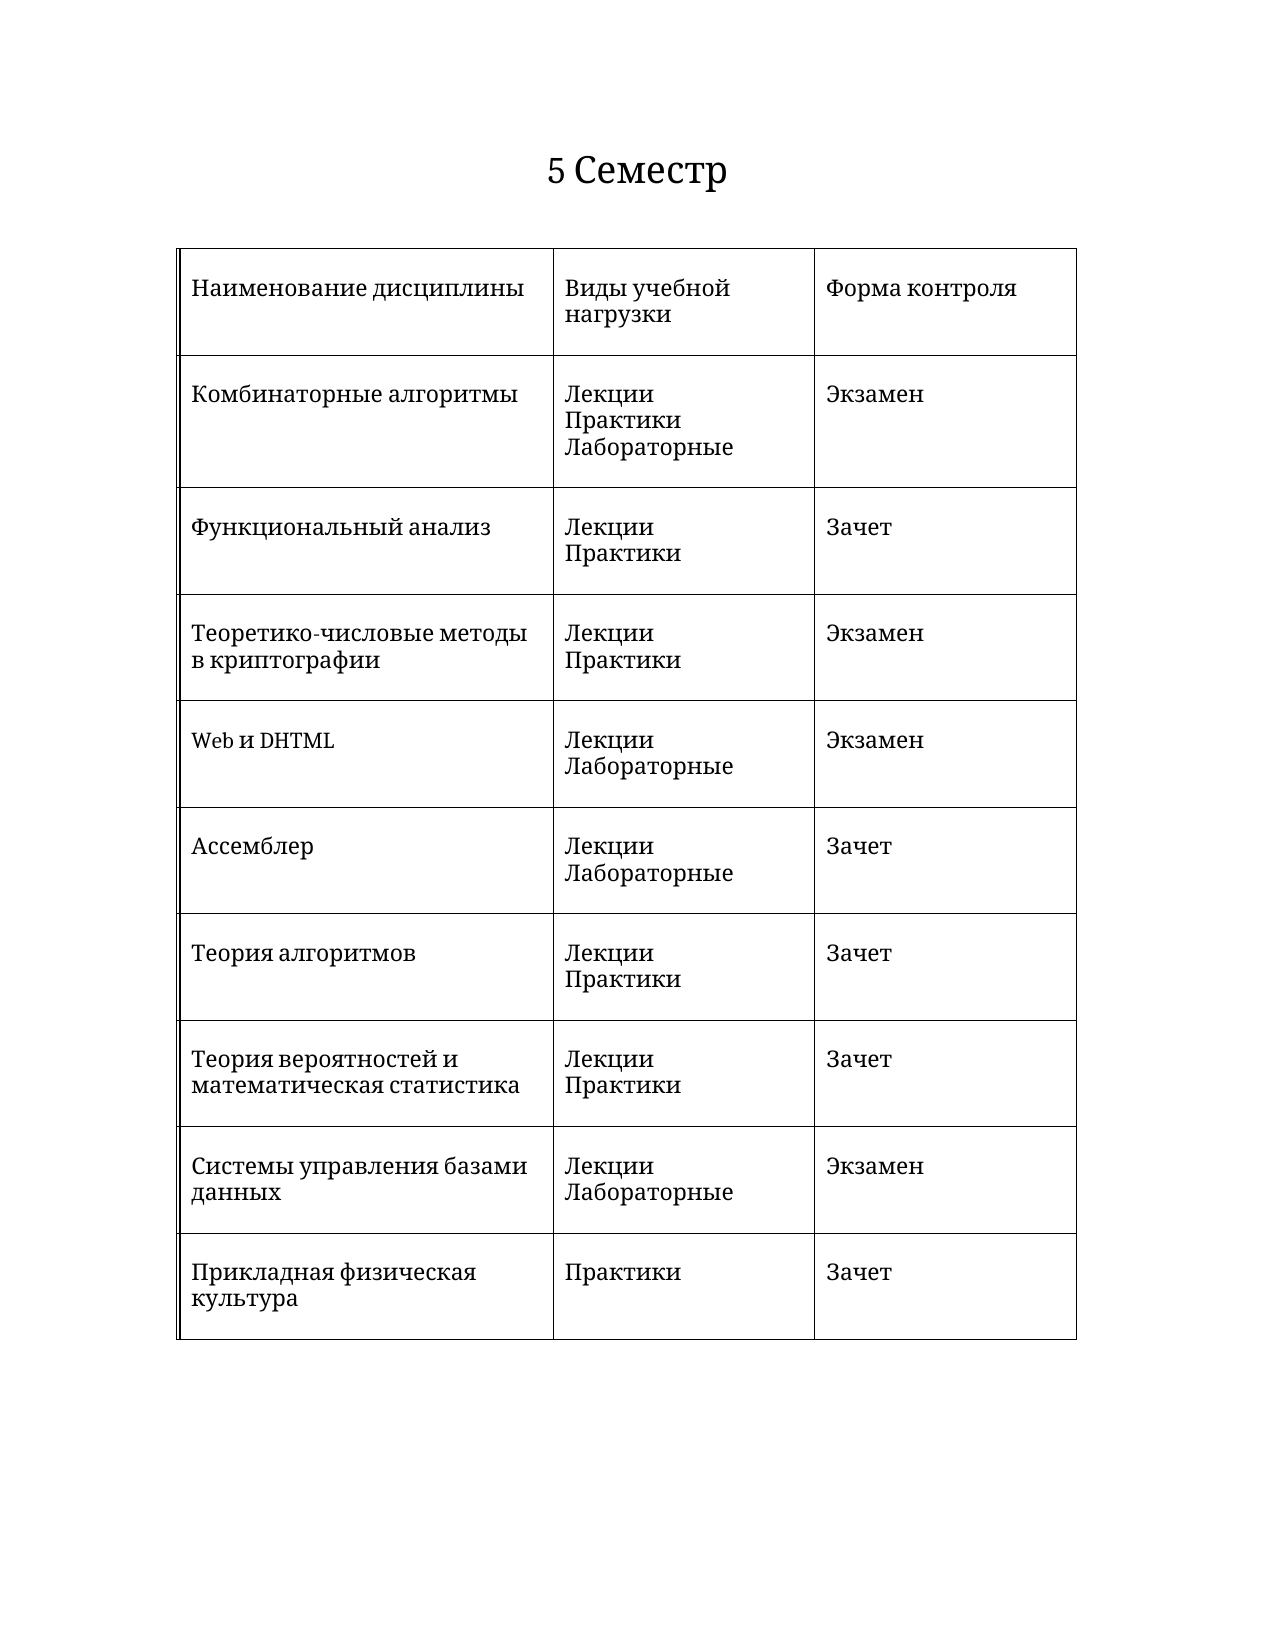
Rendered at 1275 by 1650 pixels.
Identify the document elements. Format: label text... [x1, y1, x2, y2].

table_cell Зачет [815, 808, 1076, 913]
table_cell Зачет [815, 914, 1076, 1019]
table_cell Практики [554, 1234, 814, 1339]
table_cell Теория алгоритмов [181, 914, 553, 1019]
table_cell Лекции Практики [554, 488, 814, 594]
table_cell Экзамен [815, 1127, 1076, 1232]
table_cell Лекции Практики [554, 595, 814, 700]
table_cell Теоретико-числовые методы в криптографии [181, 595, 553, 700]
table_cell Экзамен [815, 595, 1076, 700]
table_header Виды учебной нагрузки [554, 249, 814, 354]
table_cell Экзамен [815, 356, 1076, 487]
table_cell Зачет [815, 488, 1076, 594]
table_cell Зачет [815, 1234, 1076, 1339]
table_header Форма контроля [815, 249, 1076, 354]
table_cell Лекции Лабораторные [554, 701, 814, 807]
table_cell Прикладная физическая культура [181, 1234, 553, 1339]
table_cell Лекции Практики [554, 914, 814, 1019]
table_cell Web и DHTML [181, 701, 553, 807]
table_cell Зачет [815, 1021, 1076, 1126]
table_cell Ассемблер [181, 808, 553, 913]
table_cell Теория вероятностей и математическая статистика [181, 1021, 553, 1126]
table_cell Экзамен [815, 701, 1076, 807]
text 5 Семестр [187, 150, 1087, 223]
table_cell Функциональный анализ [181, 488, 553, 594]
table_cell Системы управления базами данных [181, 1127, 553, 1232]
table_cell Лекции Практики Лабораторные [554, 356, 814, 487]
table_cell Лекции Практики [554, 1021, 814, 1126]
table_cell Лекции Лабораторные [554, 1127, 814, 1232]
table_cell Комбинаторные алгоритмы [181, 356, 553, 487]
table_cell Лекции Лабораторные [554, 808, 814, 913]
table_header Наименование дисциплины [181, 249, 553, 354]
